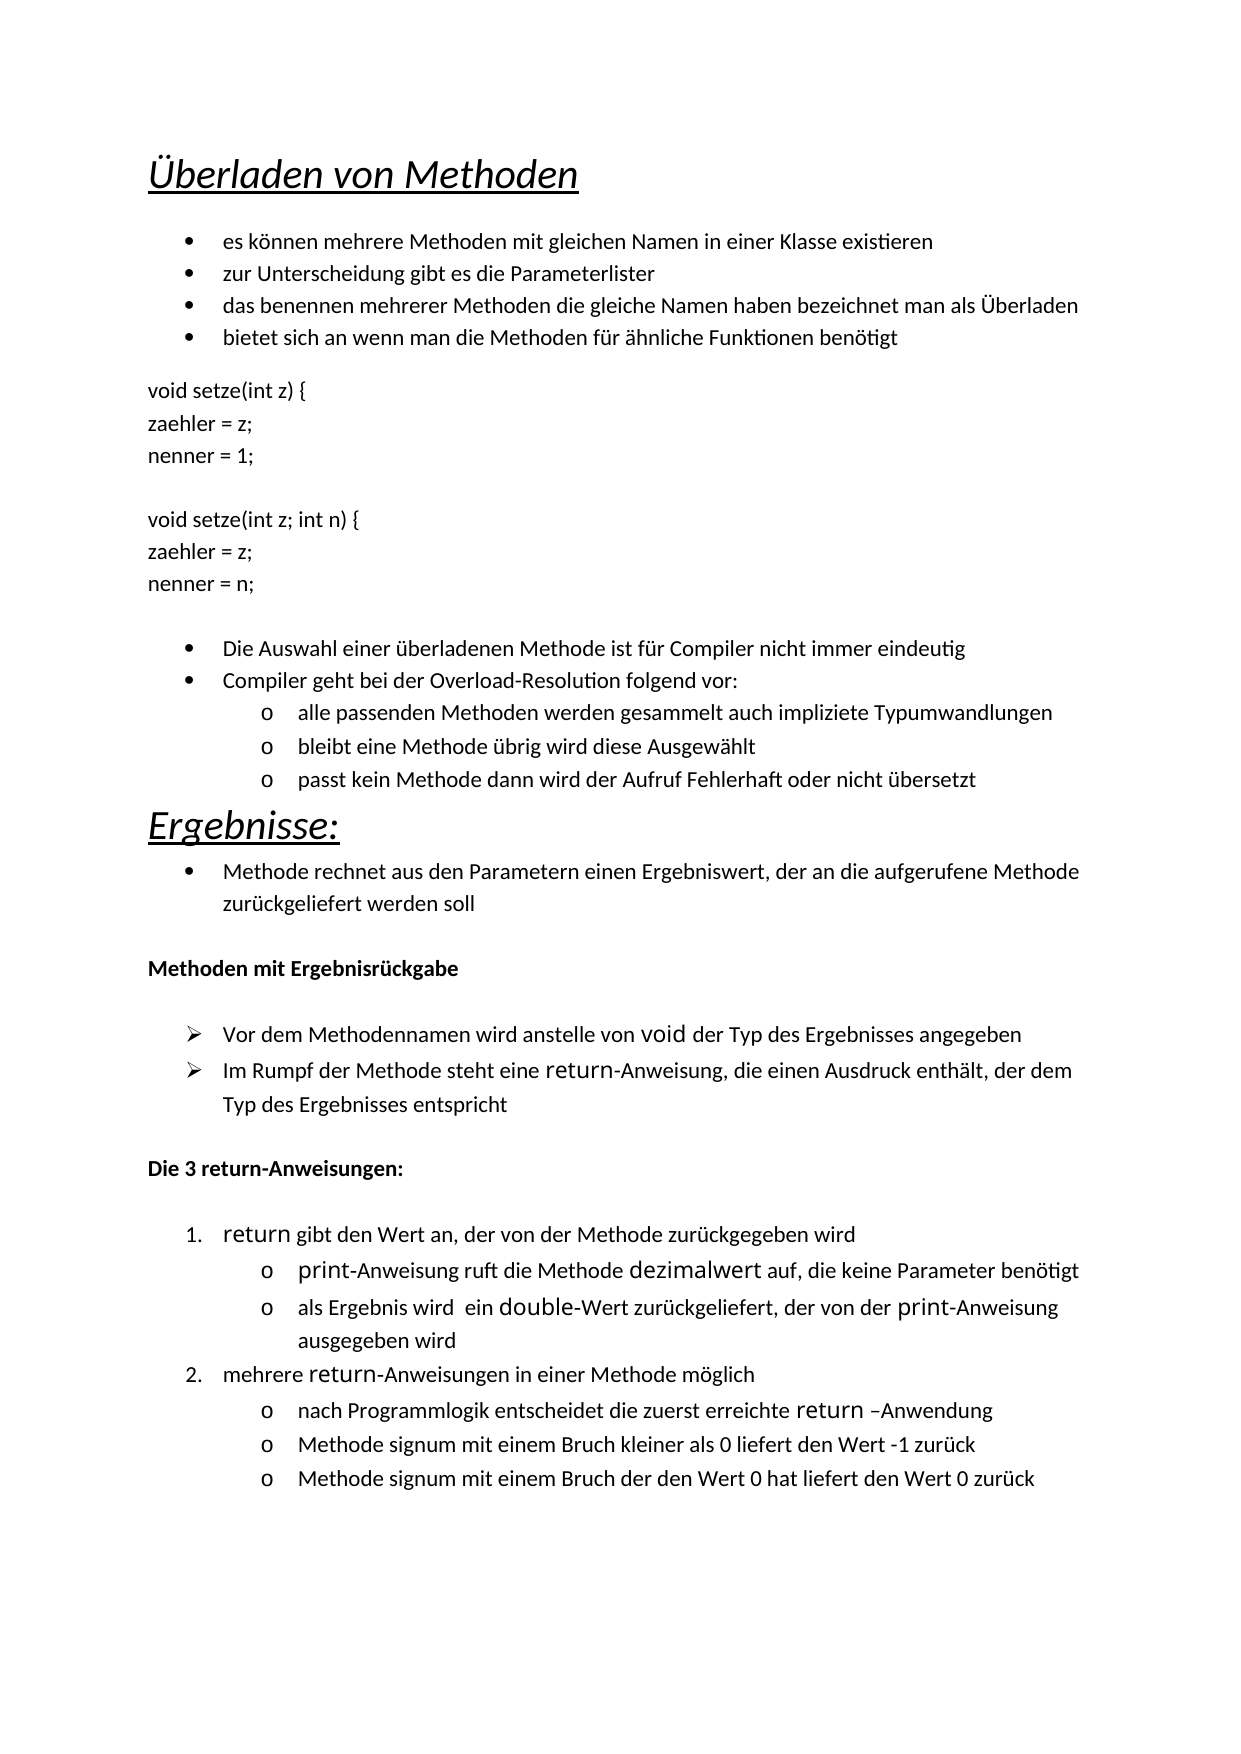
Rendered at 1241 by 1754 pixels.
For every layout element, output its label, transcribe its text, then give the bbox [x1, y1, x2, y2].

list Methode rechnet aus den Parametern einen Ergebniswert, der an die aufgerufene Methode zurückgeliefert werden soll [185, 857, 1093, 918]
list alle passenden Methoden werden gesammelt auch impliziete Typumwandlungen [260, 698, 1093, 727]
list Die Auswahl einer überladenen Methode ist für Compiler nicht immer eindeutig [185, 634, 1093, 662]
list das benennen mehrerer Methoden die gleiche Namen haben bezeichnet man als Überladen [185, 291, 1093, 319]
text nenner = n; [148, 569, 1093, 598]
list nach Programmlogik entscheidet die zuerst erreichte return –Anwendung [260, 1394, 1093, 1425]
list zur Unterscheidung gibt es die Parameterlister [185, 259, 1093, 287]
list mehrere return-Anweisungen in einer Methode möglich [185, 1358, 1093, 1389]
text zaehler = z; [148, 537, 1093, 565]
text zaehler = z; [148, 409, 1093, 437]
text nenner = 1; [148, 441, 1093, 469]
text Methoden mit Ergebnisrückgabe [148, 954, 1093, 982]
list bietet sich an wenn man die Methoden für ähnliche Funktionen benötigt [185, 323, 1093, 351]
list Compiler geht bei der Overload-Resolution folgend vor: [185, 666, 1093, 694]
list Im Rumpf der Methode steht eine return-Anweisung, die einen Ausdruck enthält, der dem Typ des Ergebnisses entspricht [185, 1054, 1093, 1118]
list als Ergebnis wird ein double-Wert zurückgeliefert, der von der print-Anweisung ausgegeben wird [260, 1290, 1093, 1354]
list es können mehrere Methoden mit gleichen Namen in einer Klasse existieren [185, 227, 1093, 255]
list Methode signum mit einem Bruch der den Wert 0 hat liefert den Wert 0 zurück [260, 1464, 1093, 1493]
text void setze(int z; int n) { [148, 505, 1093, 533]
text Überladen von Methoden [148, 148, 1093, 198]
list print-Anweisung ruft die Methode dezimalwert auf, die keine Parameter benötigt [260, 1254, 1093, 1286]
list bleibt eine Methode übrig wird diese Ausgewählt [260, 732, 1093, 761]
text Die 3 return-Anweisungen: [148, 1154, 1093, 1182]
list Methode signum mit einem Bruch kleiner als 0 liefert den Wert -1 zurück [260, 1430, 1093, 1459]
list return gibt den Wert an, der von der Methode zurückgegeben wird [185, 1218, 1093, 1250]
list passt kein Methode dann wird der Aufruf Fehlerhaft oder nicht übersetzt [260, 765, 1093, 794]
text void setze(int z) { [148, 376, 1093, 404]
list Vor dem Methodennamen wird anstelle von void der Typ des Ergebnisses angegeben [185, 1018, 1093, 1049]
text Ergebnisse: [148, 799, 1093, 850]
